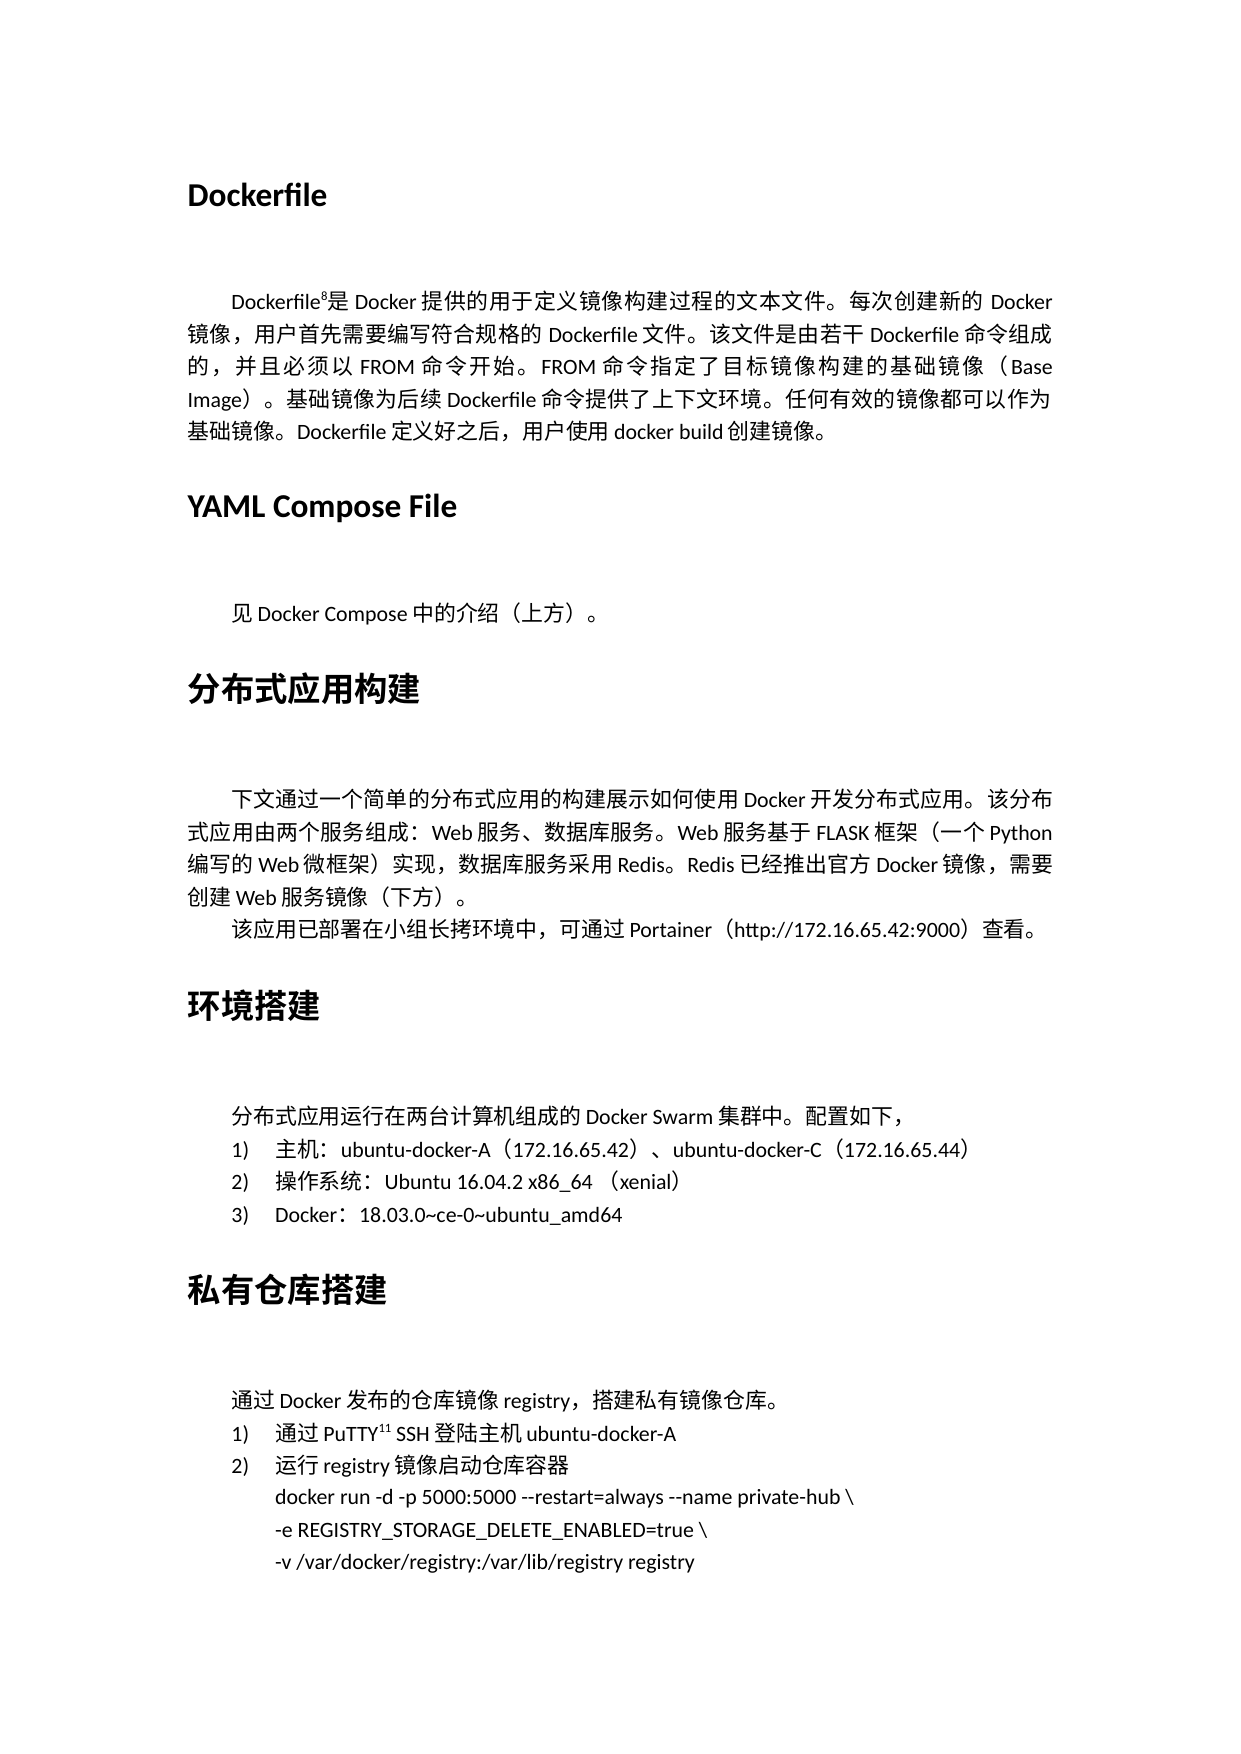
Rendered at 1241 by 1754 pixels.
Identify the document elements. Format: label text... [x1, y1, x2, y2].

list docker run -d -p 5000:5000 --restart=always --name private-hub \ [275, 1480, 1053, 1513]
list 主机：ubuntu-docker-A（172.16.65.42）、ubuntu-docker-C（172.16.65.44） [231, 1131, 1053, 1164]
list -v /var/docker/registry:/var/lib/registry registry [275, 1545, 1053, 1578]
text Dockerfile8是Docker提供的用于定义镜像构建过程的文本文件。每次创建新的Docker镜像，用户首先需要编写符合规格的Dockerfile文件。该文件是由若干Dockerfile命令组成的，并且必须以FROM命令开始。FROM命令指定了目标镜像构建的基础镜像（Base Image）。基础镜像为后续Dockerfile命令提供了上下文环境。任何有效的镜像都可以作为基础镜像。Dockerfile定义好之后，用户使用docker build创建镜像。 [187, 284, 1053, 446]
text 该应用已部署在小组长拷环境中，可通过Portainer（http://172.16.65.42:9000）查看。 [187, 912, 1053, 944]
subtitle YAML Compose File [187, 473, 1053, 538]
subtitle 分布式应用构建 [187, 655, 1053, 720]
text 下文通过一个简单的分布式应用的构建展示如何使用Docker开发分布式应用。该分布式应用由两个服务组成：Web服务、数据库服务。Web服务基于FLASK框架（一个Python编写的Web微框架）实现，数据库服务采用Redis。Redis已经推出官方Docker镜像，需要创建Web服务镜像（见下方）。 [187, 782, 1053, 912]
list -e REGISTRY_STORAGE_DELETE_ENABLED=true \ [275, 1513, 1053, 1545]
subtitle Dockerfile [187, 162, 1053, 227]
subtitle 环境搭建 [187, 971, 1053, 1036]
text 见Docker Compose中的介绍（见上方）。 [187, 595, 1053, 628]
text 通过Docker发布的仓库镜像registry，搭建私有镜像仓库。 [187, 1383, 1053, 1415]
list 操作系统：Ubuntu 16.04.2 x86_64 （xenial） [231, 1164, 1053, 1196]
list 运行registry镜像启动仓库容器 [231, 1448, 1053, 1480]
subtitle 私有仓库搭建 [187, 1256, 1053, 1321]
list 通过PuTTY11 SSH登陆主机ubuntu-docker-A [231, 1415, 1053, 1448]
list Docker：18.03.0~ce-0~ubuntu_amd64 [231, 1196, 1053, 1229]
text 分布式应用运行在两台计算机组成的Docker Swarm集群中。配置如下， [187, 1099, 1053, 1131]
